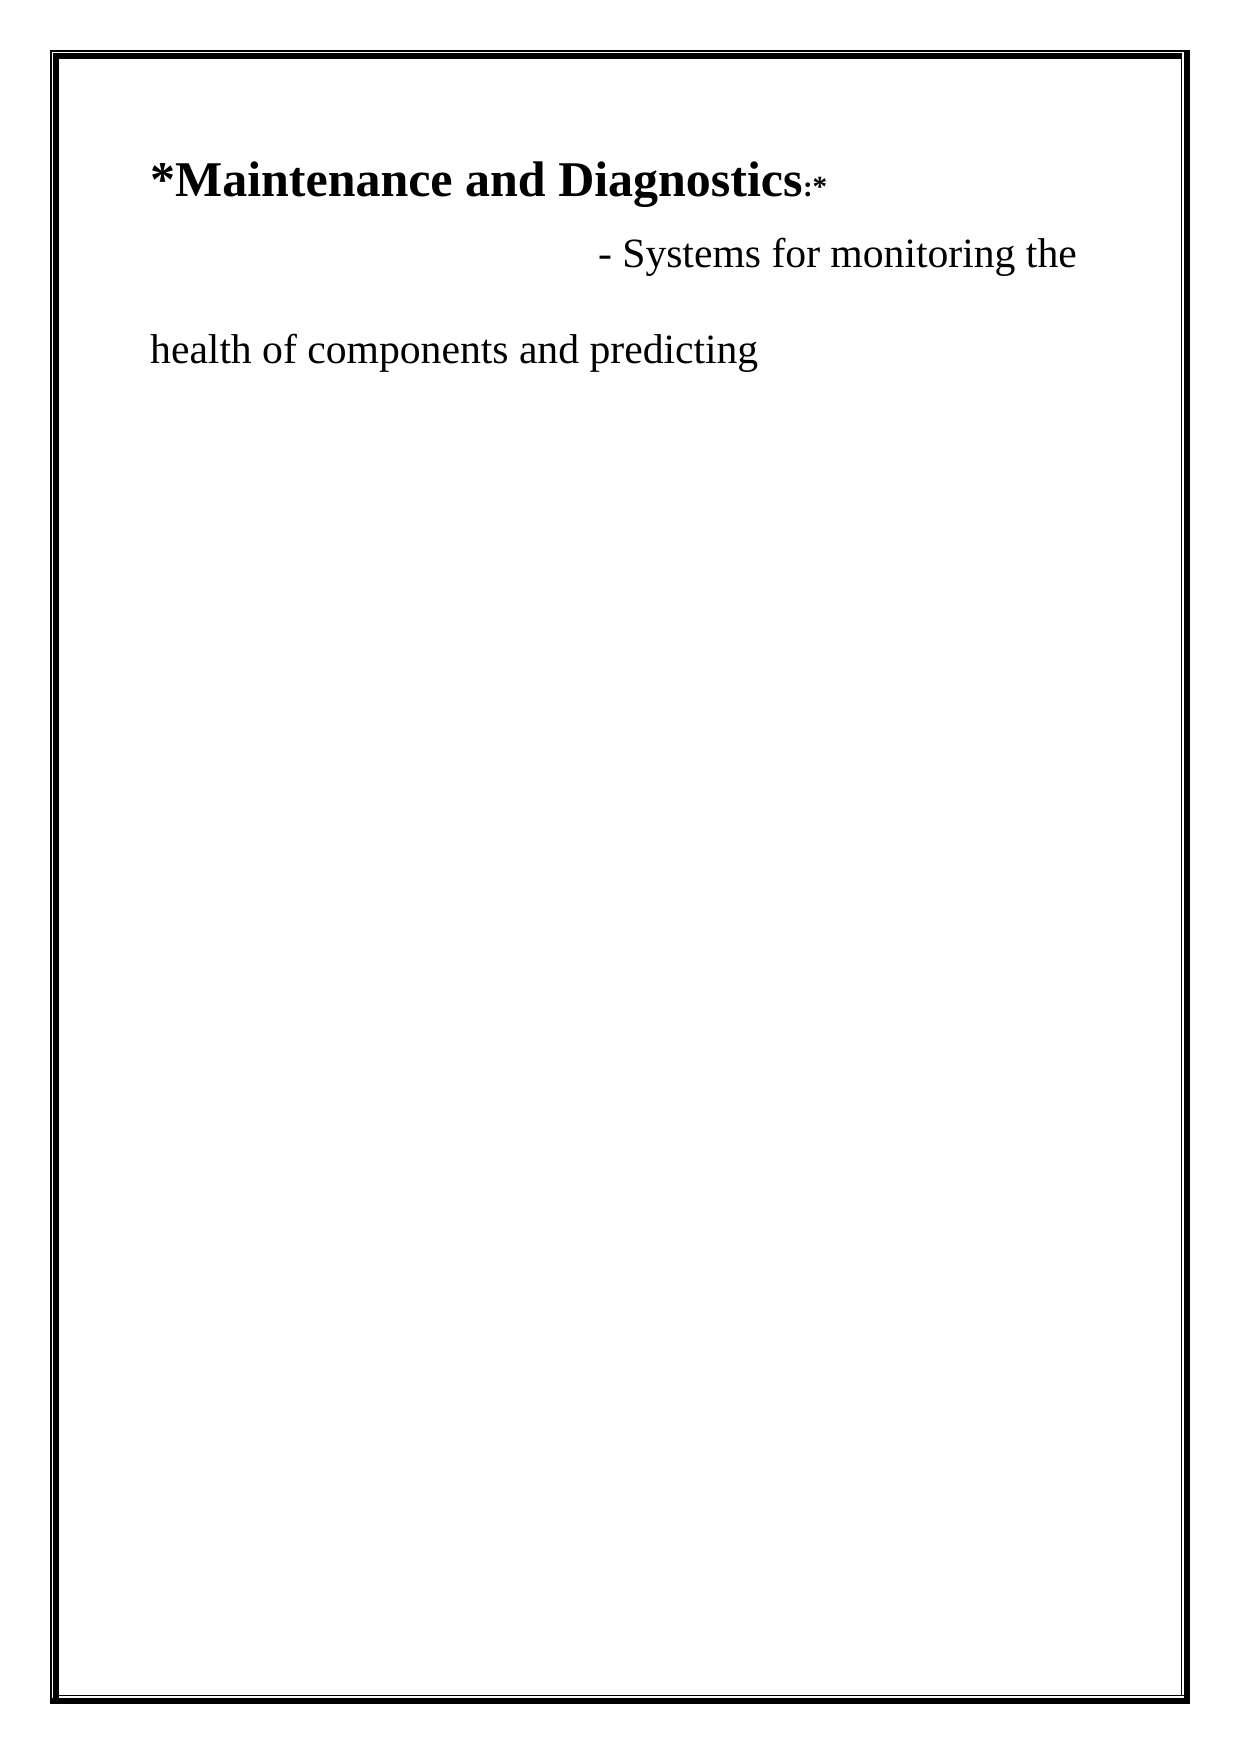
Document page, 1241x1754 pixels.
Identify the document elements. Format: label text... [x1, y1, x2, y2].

text *Maintenance and Diagnostics:* [150, 150, 1090, 207]
text - Systems for monitoring the health of components and predicting [150, 229, 1090, 372]
